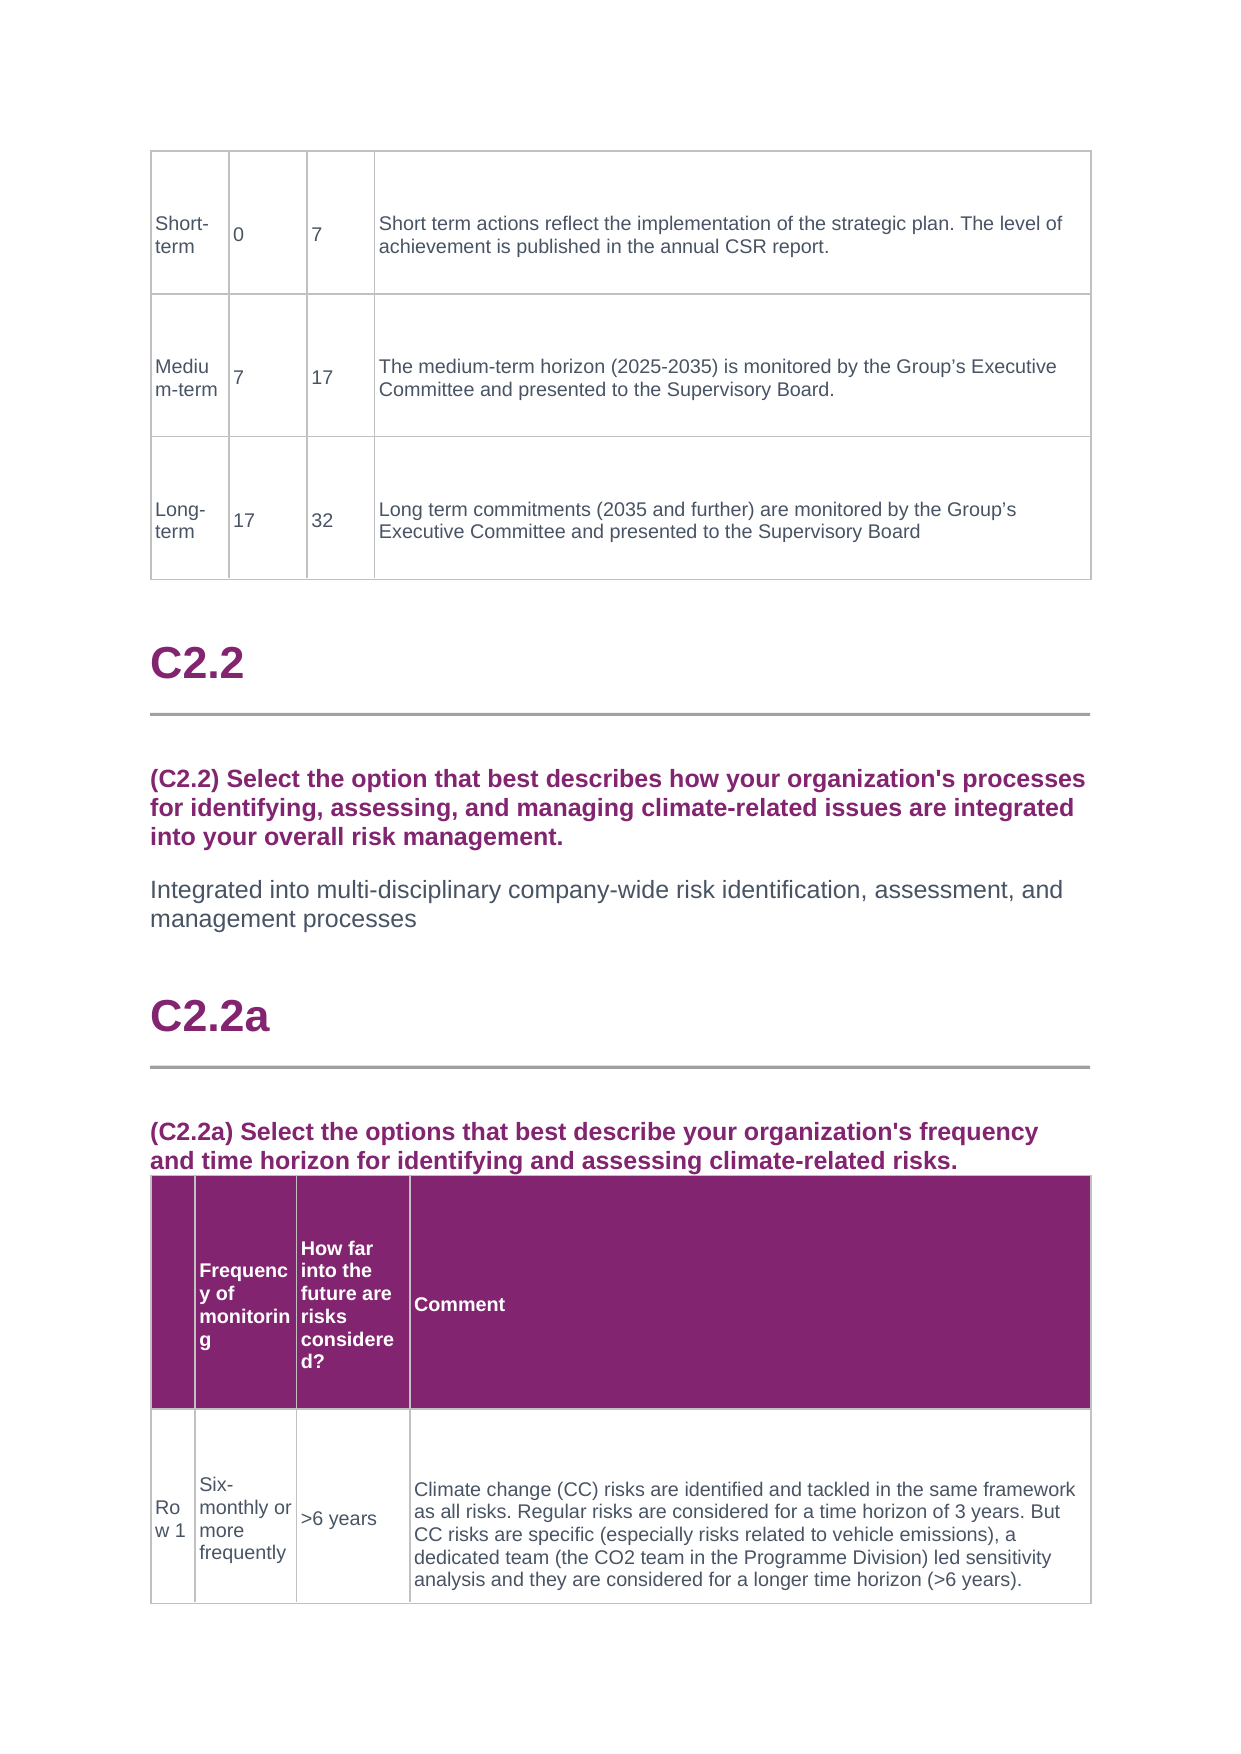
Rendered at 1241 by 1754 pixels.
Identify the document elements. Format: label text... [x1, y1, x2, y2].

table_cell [196, 1410, 296, 1602]
table_cell 32 [308, 437, 374, 578]
table_cell Long-term [152, 437, 228, 578]
table_header How far into the future are risks considered? [297, 1176, 409, 1408]
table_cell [411, 1410, 1090, 1602]
subtitle C2.2 [150, 580, 1090, 688]
table_cell 0 [230, 152, 306, 293]
table_cell >6 years [297, 1410, 409, 1602]
table_header Comment [411, 1176, 1090, 1408]
table_header [152, 1176, 194, 1408]
table_cell Short-term [152, 152, 228, 293]
table_cell 7 [230, 295, 306, 436]
subtitle (C2.2a) Select the options that best describe your organization's frequency and time horizon for identifying and assessing climate-related risks. [150, 1117, 1090, 1174]
table_cell 7 [308, 152, 374, 293]
table_cell Row 1 [152, 1410, 194, 1602]
table_cell 17 [230, 437, 306, 578]
table_cell The medium-term horizon (2025-2035) is monitored by the Group’s Executive Committee and presented to the Supervisory Board. [375, 295, 1090, 436]
subtitle C2.2a [150, 933, 1090, 1041]
text Integrated into multi-disciplinary company-wide risk identification, assessment, and management processes [150, 875, 1090, 933]
table_header Frequency of monitoring [196, 1176, 296, 1408]
table_cell 17 [308, 295, 374, 436]
subtitle (C2.2) Select the option that best describes how your organization's processes for identifying, assessing, and managing climate-related issues are integrated into your overall risk management. [150, 764, 1090, 850]
table_cell Medium-term [152, 295, 228, 436]
table_cell Long term commitments (2035 and further) are monitored by the Group’s Executive Committee and presented to the Supervisory Board [375, 437, 1090, 578]
table_cell Short term actions reflect the implementation of the strategic plan. The level of achievement is published in the annual CSR report. [375, 152, 1090, 293]
